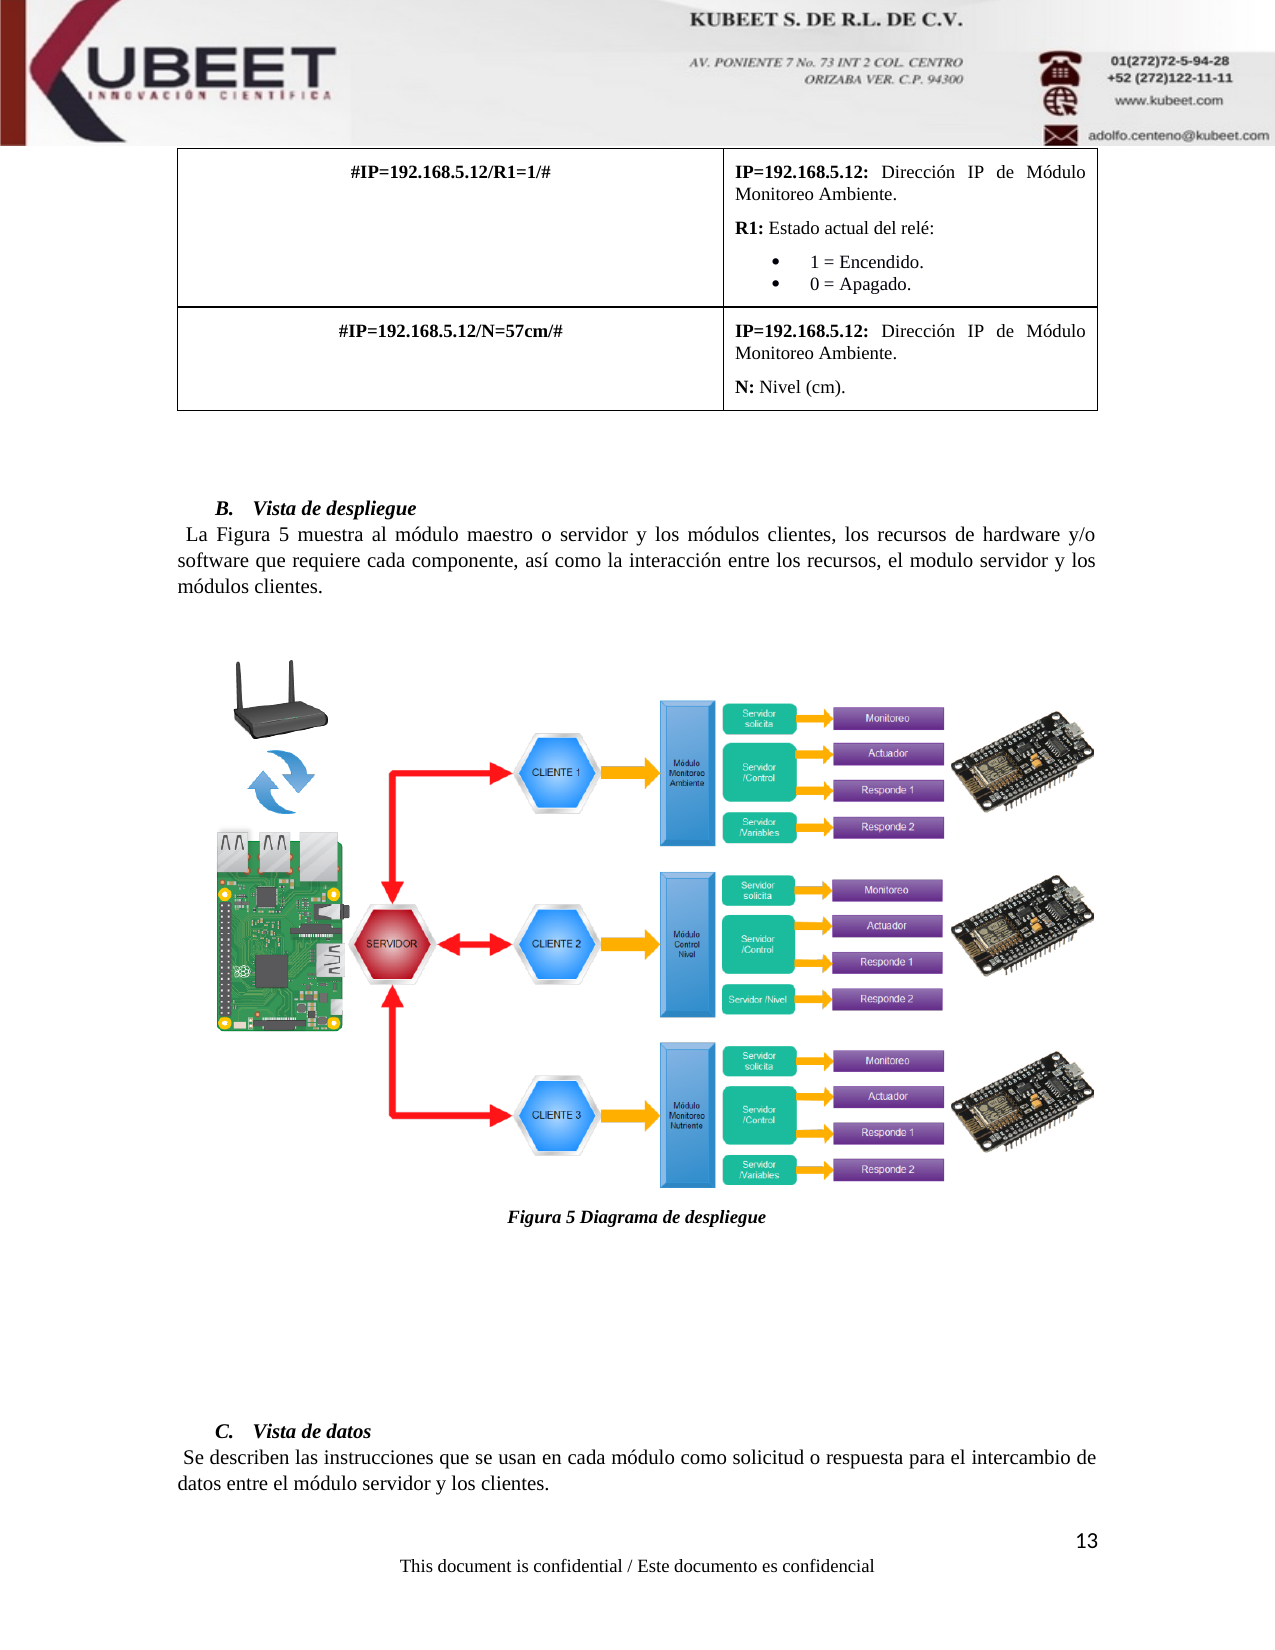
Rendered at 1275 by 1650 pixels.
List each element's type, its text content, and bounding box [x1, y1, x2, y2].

picture [181, 658, 1094, 1188]
subtitle Vista de datos [215, 1419, 1098, 1443]
table_cell #IP=192.168.5.12/R1=1/# [178, 149, 723, 306]
text Se describen las instrucciones que se usan en cada módulo como solicitud o respuesta para el intercambio de datos entre el módulo servidor y los clientes. [177, 1445, 1098, 1495]
table_cell IP=192.168.5.12: Dirección IP de Módulo Monitoreo Ambiente. R1: Estado actual del relé: 1 = Encendido. 0 = Apagado. [724, 149, 1097, 306]
text Figura 5 Diagrama de despliegue [177, 1206, 1098, 1228]
table_cell IP=192.168.5.12: Dirección IP de Módulo Monitoreo Ambiente. N: Nivel (cm). [724, 308, 1097, 410]
subtitle Vista de despliegue [215, 496, 1098, 520]
picture [0, 0, 1275, 146]
table_cell #IP=192.168.5.12/N=57cm/# [178, 308, 723, 410]
text La Figura 5 muestra al módulo maestro o servidor y los módulos clientes, los recursos de hardware y/o software que requiere cada componente, así como la interacción entre los recursos, el modulo servidor y los módulos clientes. [177, 522, 1098, 598]
